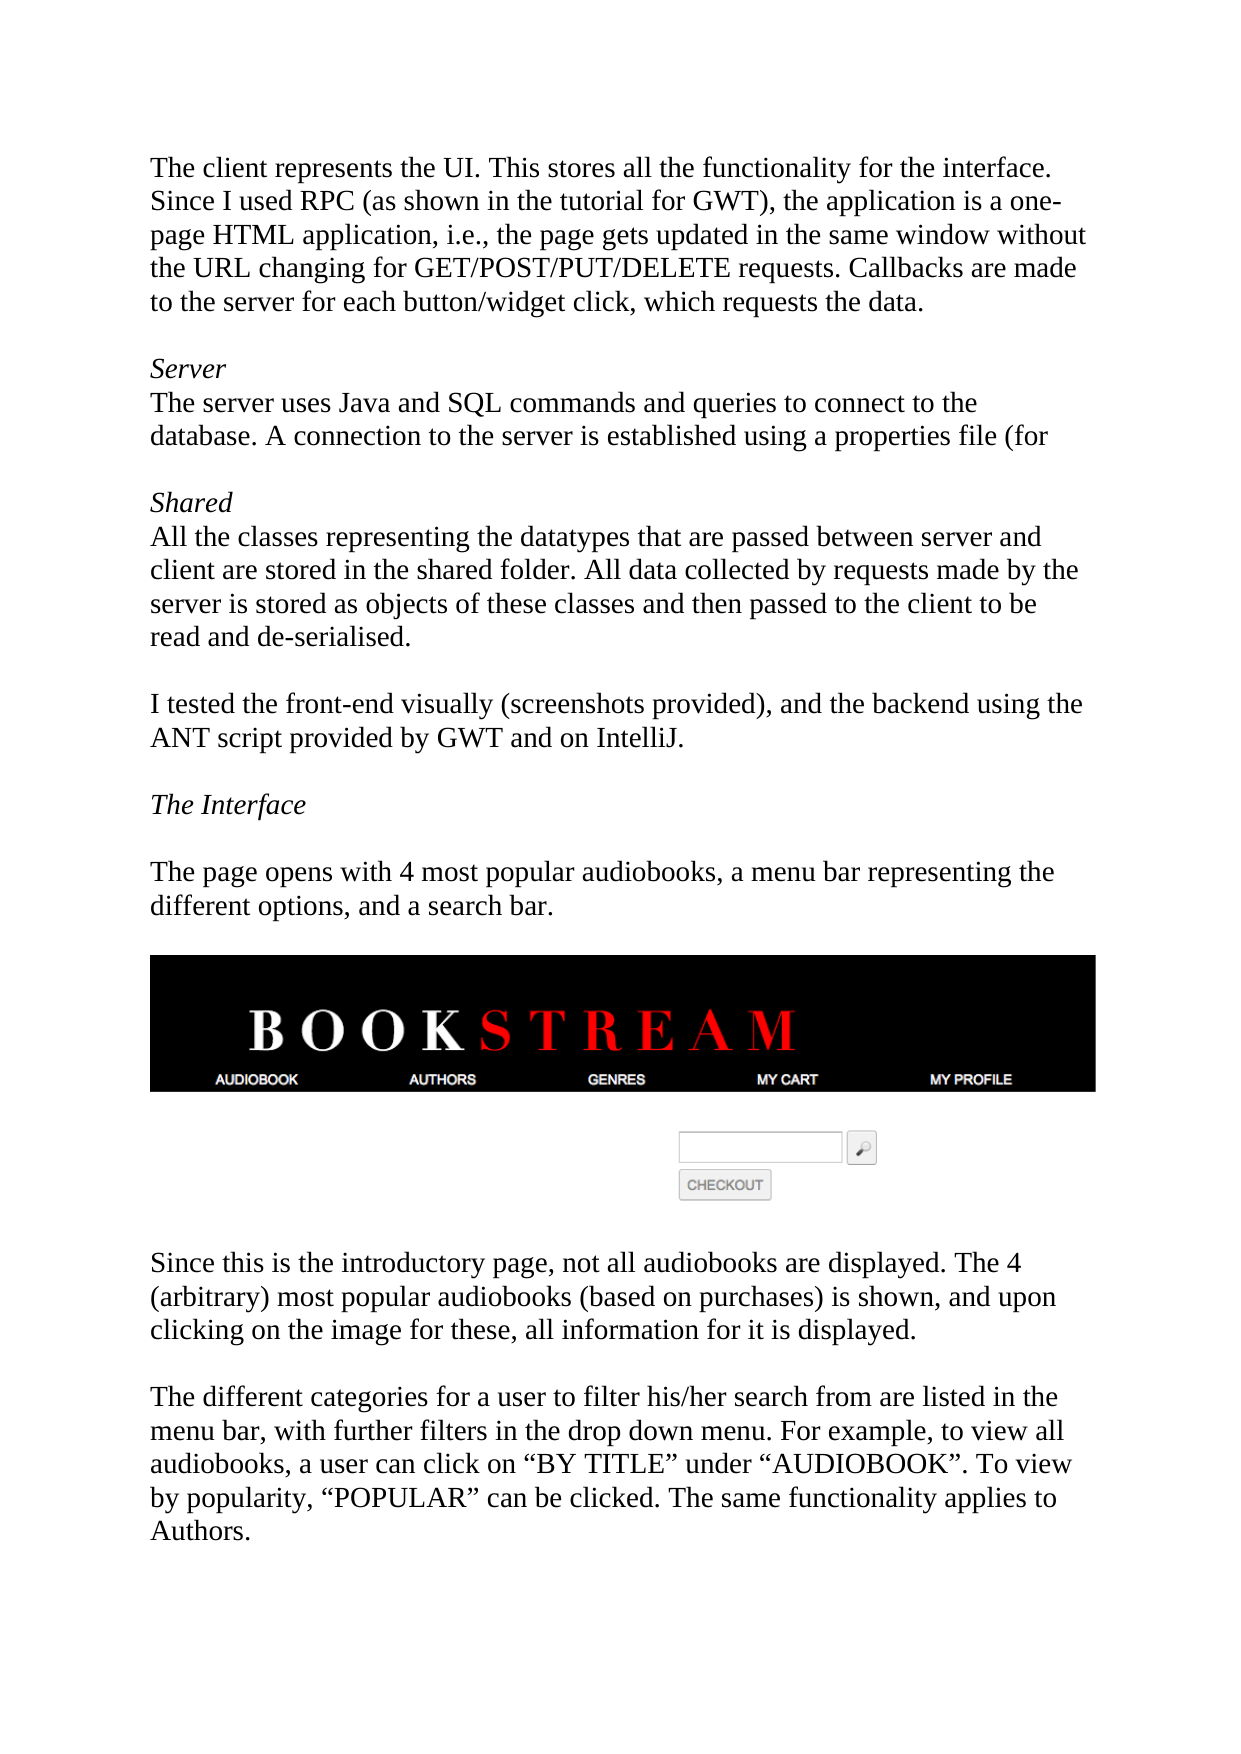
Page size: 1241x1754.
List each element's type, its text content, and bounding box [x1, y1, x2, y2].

text The Interface [150, 787, 1090, 821]
picture [150, 955, 1096, 1212]
text Since this is the introductory page, not all audiobooks are displayed. The 4 (arbitrary) most popular audiobooks (based on purchases) is shown, and upon clicking on the image for these, all information for it is displayed. [150, 1245, 1090, 1346]
text Server [150, 351, 1090, 385]
text I tested the front-end visually (screenshots provided), and the backend using the ANT script provided by GWT and on IntelliJ. [150, 687, 1090, 754]
text The page opens with 4 most popular audiobooks, a menu bar representing the different options, and a search bar. [150, 854, 1090, 921]
text The different categories for a user to filter his/her search from are listed in the menu bar, with further filters in the drop down menu. For example, to view all audiobooks, a user can click on “BY TITLE” under “AUDIOBOOK”. To view by popularity, “POPULAR” can be clicked. The same functionality applies to Authors. [150, 1379, 1090, 1547]
text Shared [150, 485, 1090, 519]
text The client represents the UI. This stores all the functionality for the interface. Since I used RPC (as shown in the tutorial for GWT), the application is a one-page HTML application, i.e., the page gets updated in the same window without the URL changing for GET/POST/PUT/DELETE requests. Callbacks are made to the server for each button/widget click, which requests the data. [150, 150, 1090, 318]
text All the classes representing the datatypes that are passed between server and client are stored in the shared folder. All data collected by requests made by the server is stored as objects of these classes and then passed to the client to be read and de-serialised. [150, 519, 1090, 653]
text The server uses Java and SQL commands and queries to connect to the database. A connection to the server is established using a properties file (for [150, 385, 1090, 452]
